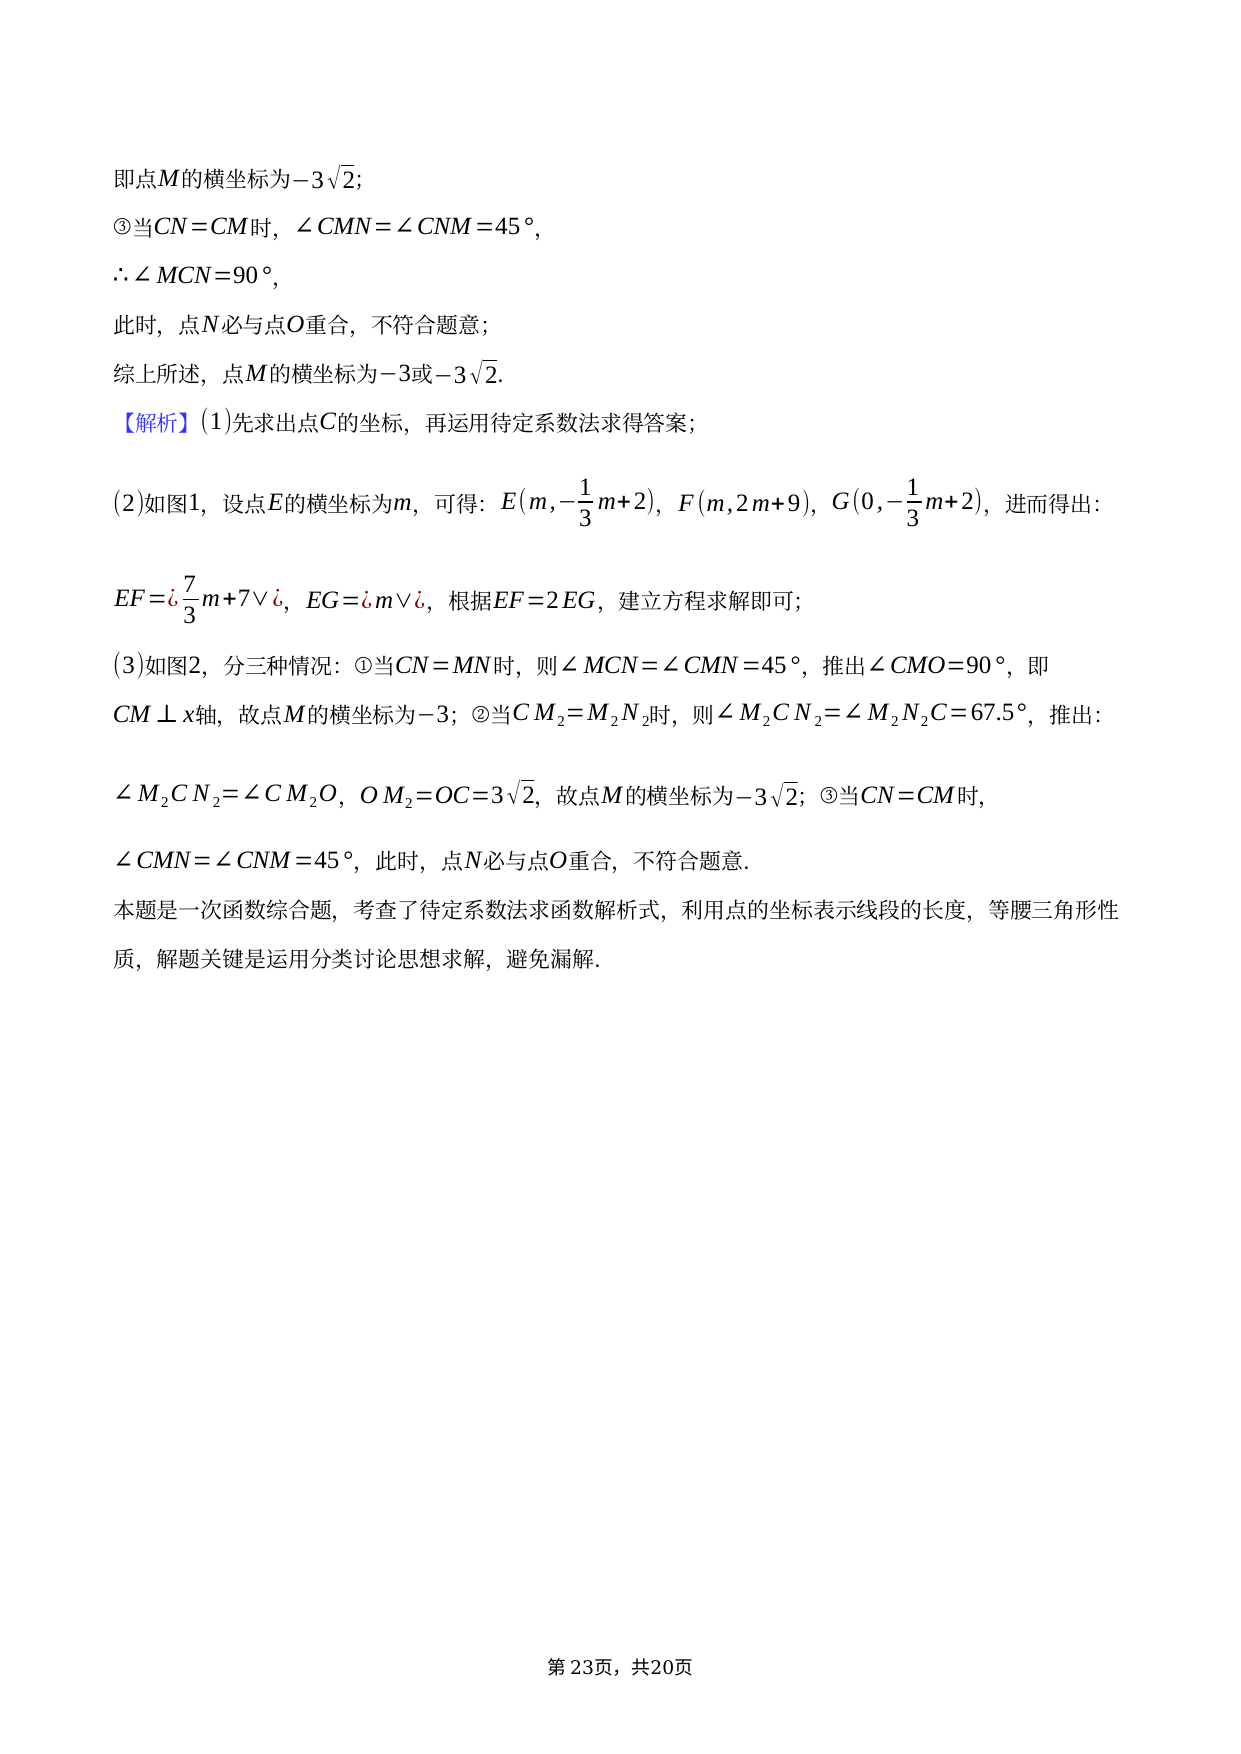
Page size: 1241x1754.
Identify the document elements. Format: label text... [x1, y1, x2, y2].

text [113, 162, 1127, 389]
text 【解析】先求出点的坐标，再运用待定系数法求得答案； 如图，设点的横坐标为，可得：，，，进而得出：，，根据，建立方程求解即可； 如图，分三种情况：当时，则，推出，即轴，故点的横坐标为；当时，则，推出：，，故点的横坐标为；当时，，此时，点必与点重合，不符合题意． 本题是一次函数综合题，考查了待定系数法求函数解析式，利用点的坐标表示线段的长度，等腰三角形性质，解题关键是运用分类讨论思想求解，避免漏解． [113, 405, 1127, 974]
